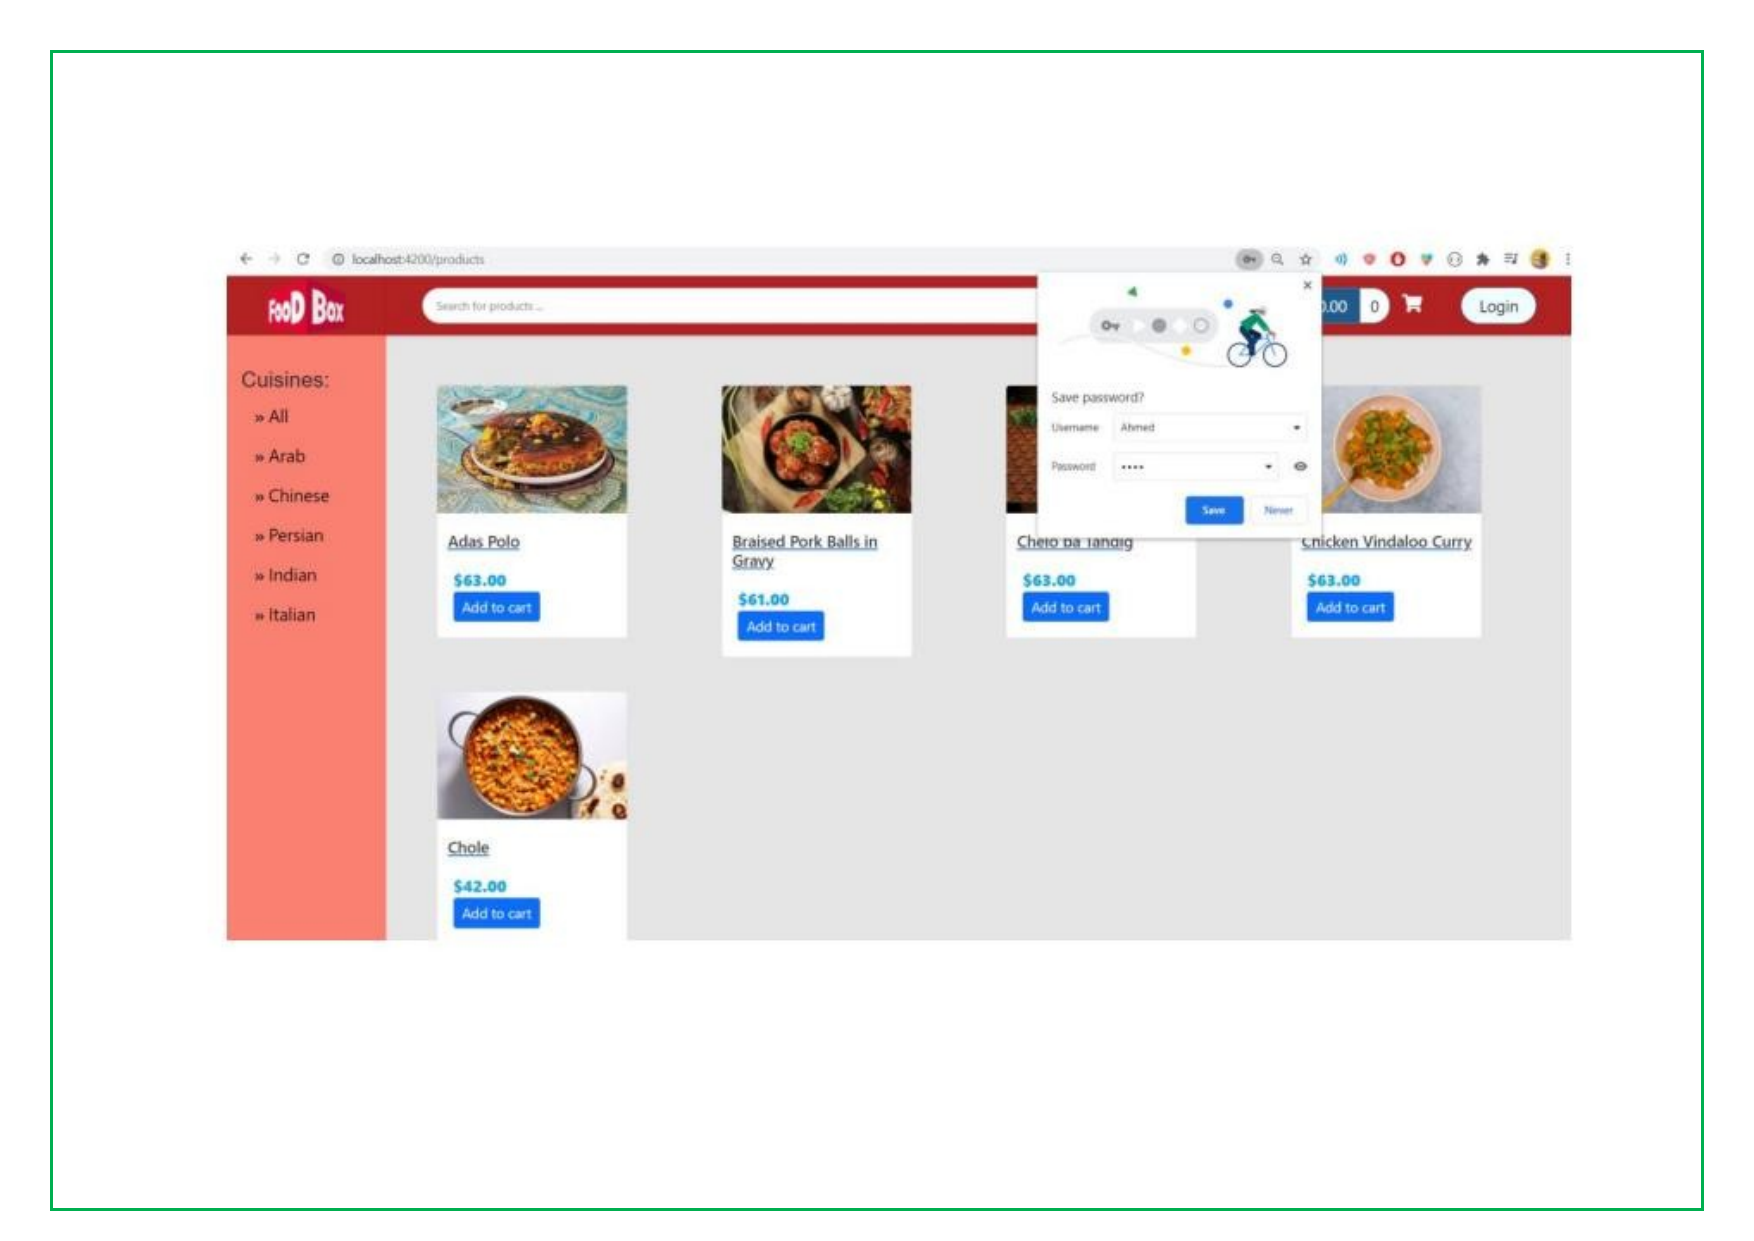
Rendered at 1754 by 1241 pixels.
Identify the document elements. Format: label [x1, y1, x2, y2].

picture [153, 149, 1632, 982]
